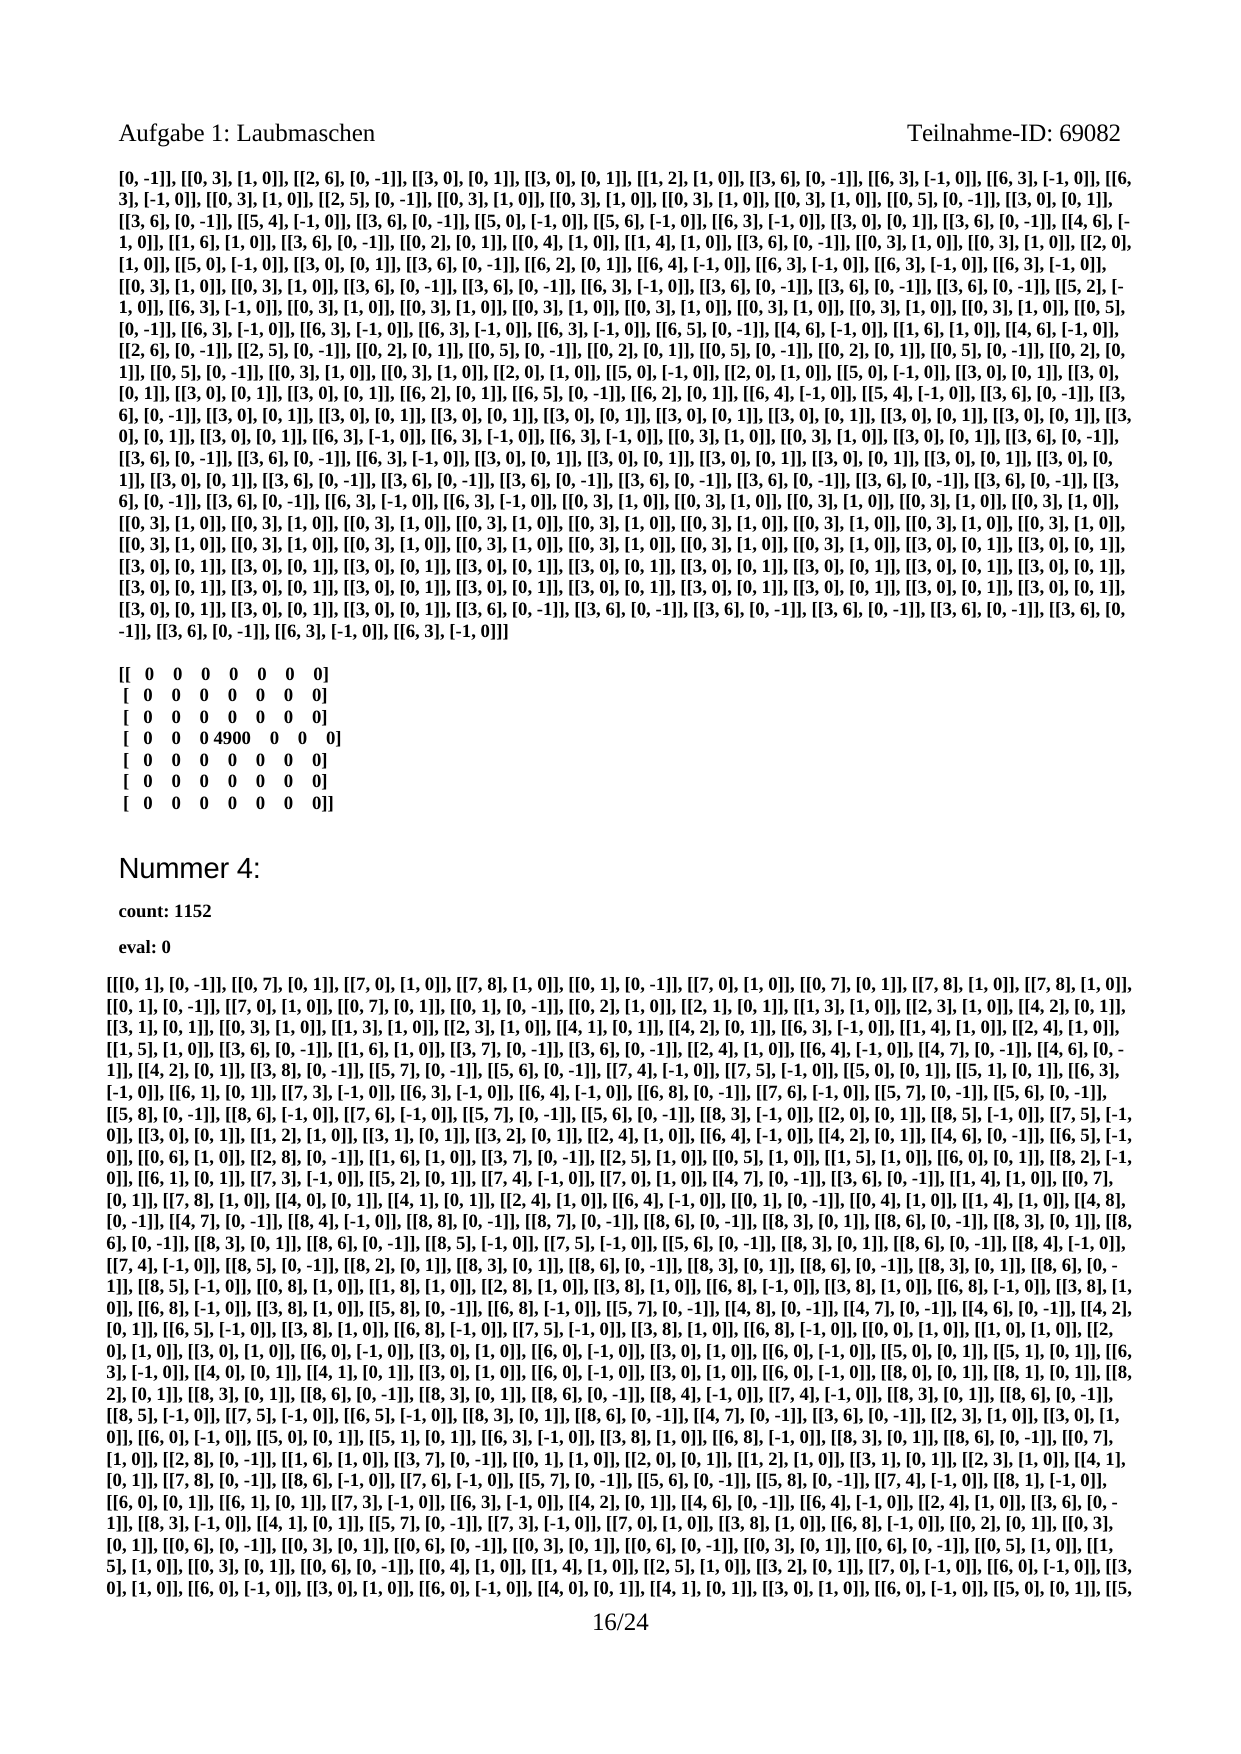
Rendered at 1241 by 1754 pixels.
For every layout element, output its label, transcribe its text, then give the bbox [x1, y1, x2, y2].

text [ 0 0 0 0 0 0 0] [118, 770, 1134, 792]
text [ 0 0 0 0 0 0 0] [118, 749, 1134, 770]
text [118, 167, 1134, 641]
text [ 0 0 0 0 0 0 0] [118, 684, 1134, 706]
text [ 0 0 0 0 0 0 0] [118, 706, 1134, 727]
text [ 0 0 0 0 0 0 0]] [118, 792, 1134, 813]
text [[ 0 0 0 0 0 0 0] [118, 663, 1134, 684]
text count: 1152 [118, 900, 1134, 921]
text eval: 0 [118, 936, 1134, 958]
text Nummer 4: [118, 851, 1134, 885]
text [ 0 0 0 4900 0 0 0] [118, 727, 1134, 749]
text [106, 973, 1134, 1598]
